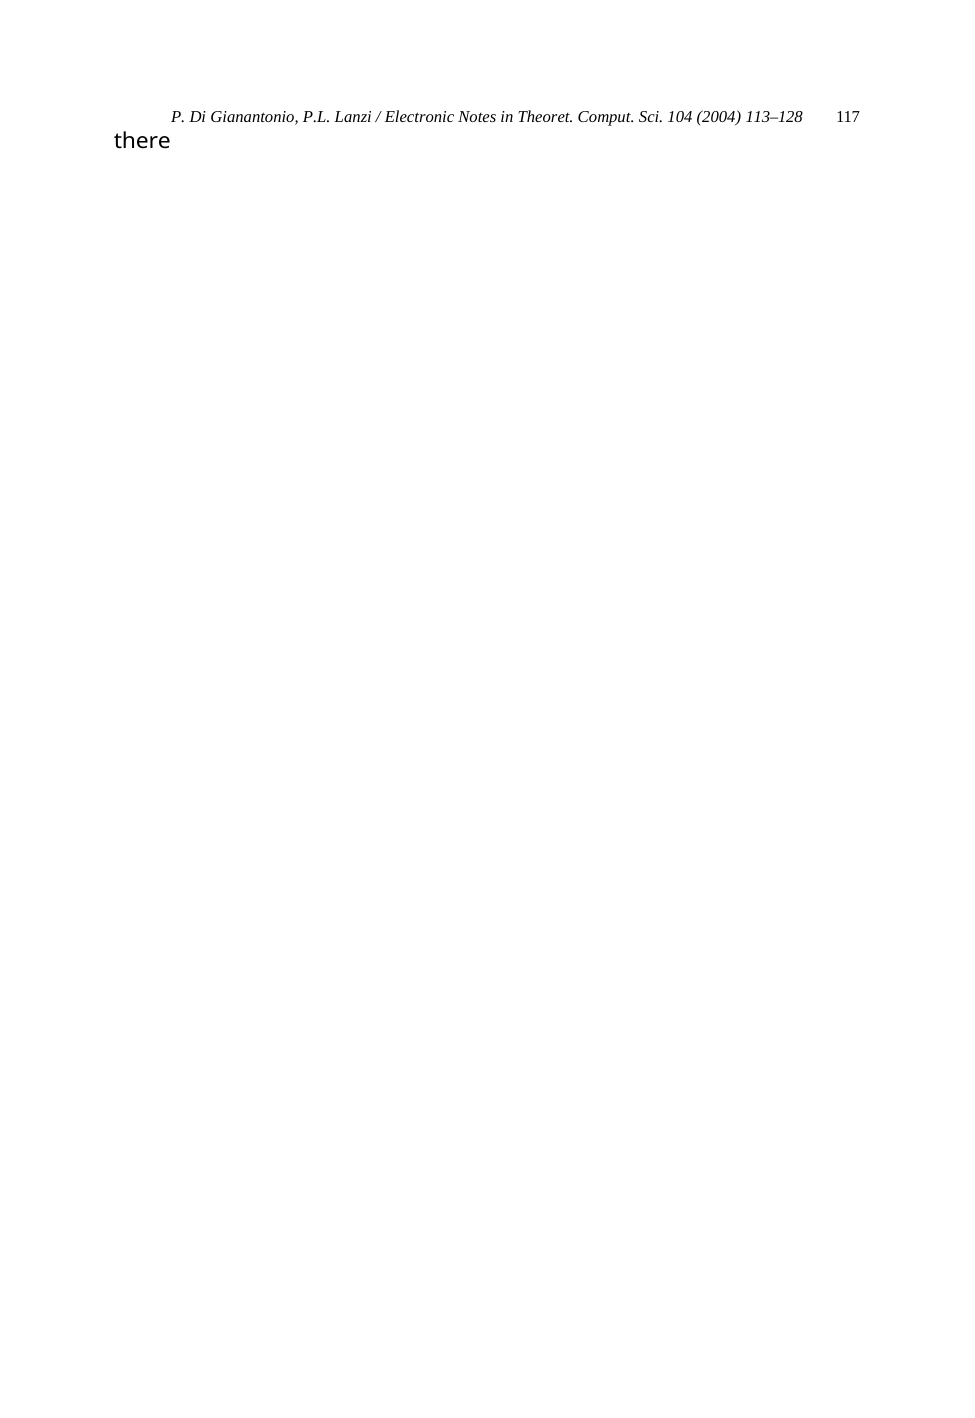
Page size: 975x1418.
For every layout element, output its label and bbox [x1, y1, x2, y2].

text [113, 125, 914, 155]
